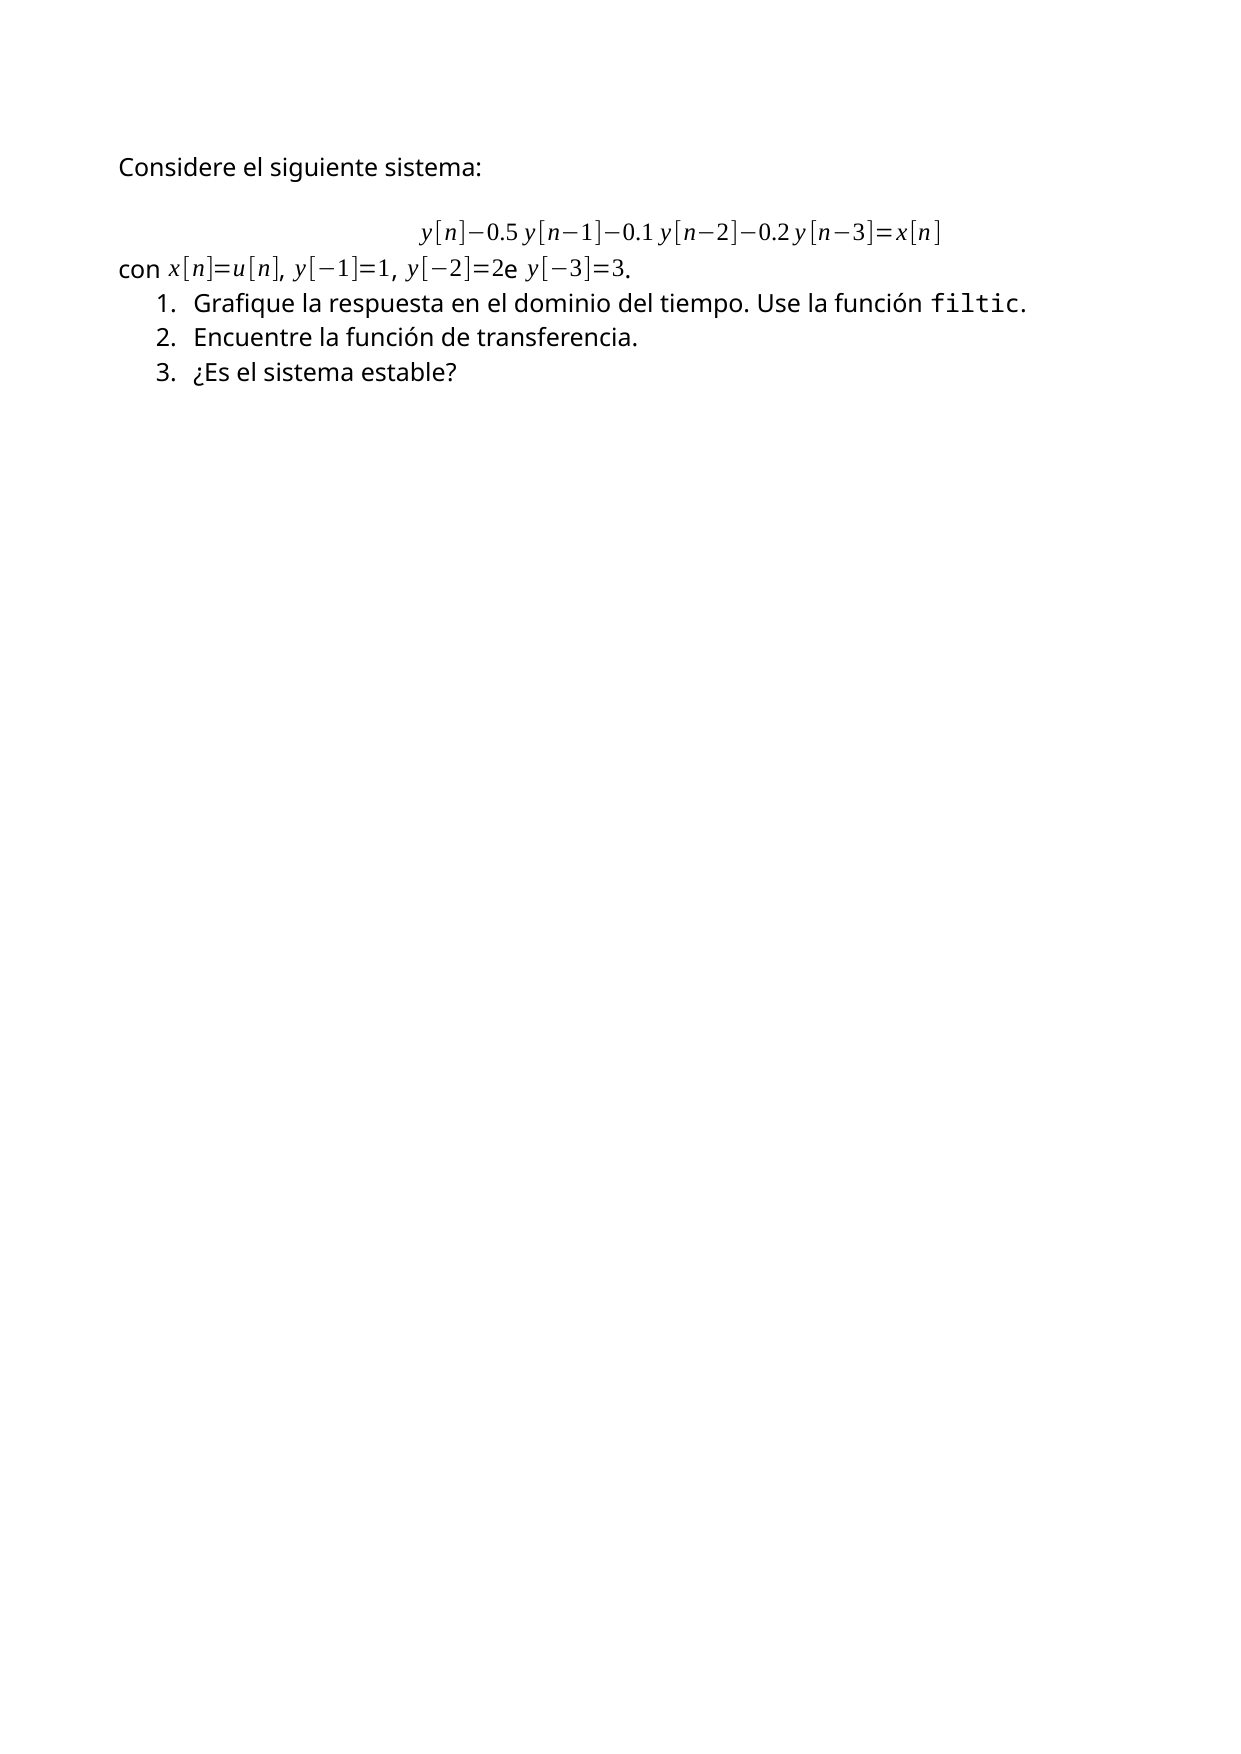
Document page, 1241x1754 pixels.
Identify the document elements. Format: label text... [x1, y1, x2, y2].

text Considere el siguiente sistema: [118, 150, 1122, 184]
list ¿Es el sistema estable? [156, 354, 1122, 388]
text con , , e . [118, 252, 1122, 286]
list Encuentre la función de transferencia. [156, 320, 1122, 354]
list Grafique la respuesta en el dominio del tiempo. Use la función filtic. [156, 286, 1122, 320]
